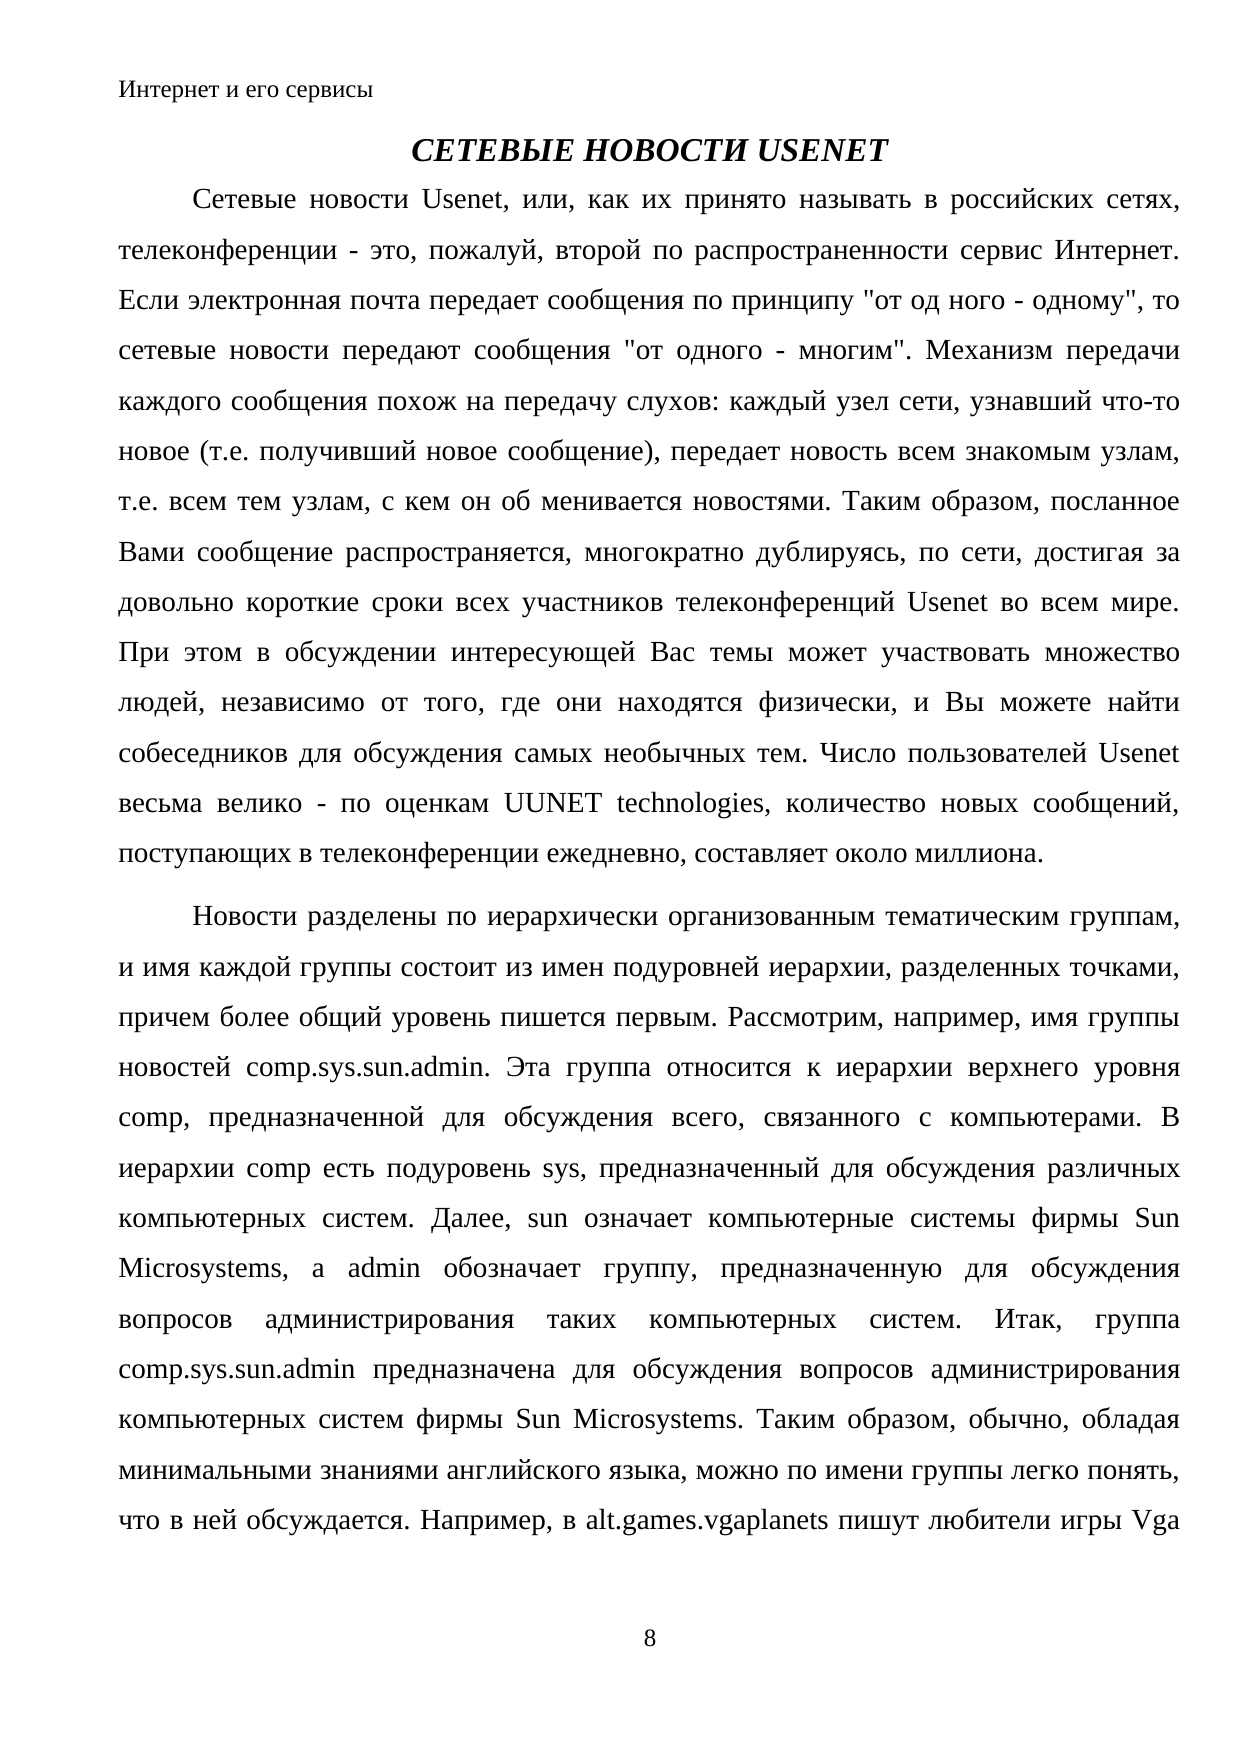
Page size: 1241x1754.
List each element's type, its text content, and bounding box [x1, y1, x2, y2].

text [118, 898, 1181, 1536]
text Сетевые новости Usenet [118, 131, 1181, 169]
text Сетевые новости Usenet, или, как их принято называть в российских сетях, телеконференции - это, пожалуй, второй по распространенности сервис Интернет. Если электронная почта передает сообщения по принципу "от од ного - одному", то сетевые новости передают сообщения "от одного - многим". Механизм передачи каждого сообщения похож на передачу слухов: каждый узел сети, узнавший что-то новое (т.е. получивший новое сообщение), передает новость всем знакомым узлам, т.е. всем тем узлам, с кем он об менивается новостями. Таким образом, посланное Вами сообщение распространяется, многократно дублируясь, по сети, достигая за довольно короткие сроки всех участников телеконференций Usenet во всем мире. При этом в обсуждении интересующей Вас темы может участвовать множество людей, независимо от того, где они находятся физически, и Вы можете найти собеседников для обсуждения самых необычных тем. Число пользователей Usenet весьма велико - по оценкам UUNET technologies, количество новых сообщений, поступающих в телеконференции ежедневно, составляет около миллиона. [118, 181, 1181, 869]
